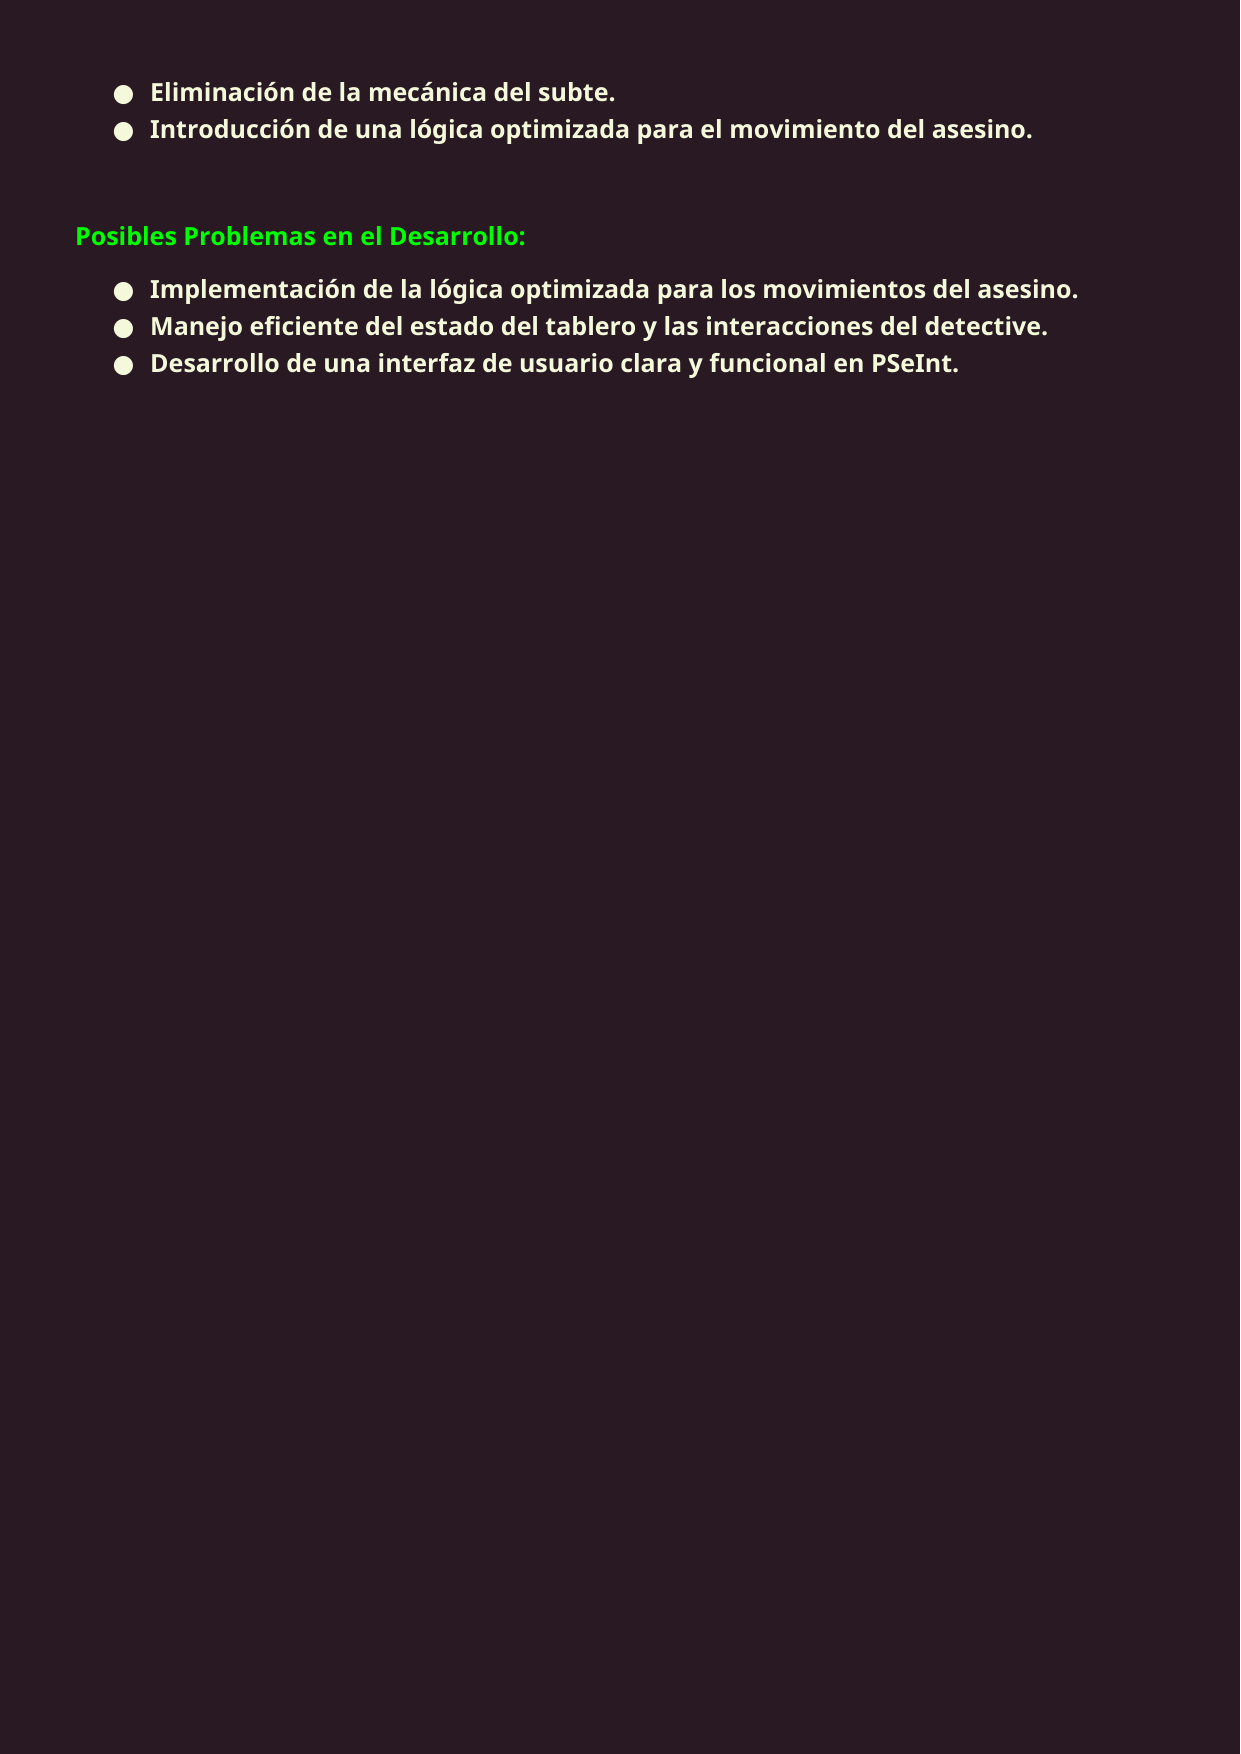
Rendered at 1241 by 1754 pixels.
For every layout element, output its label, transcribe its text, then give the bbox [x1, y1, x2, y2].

list Introducción de una lógica optimizada para el movimiento del asesino. [112, 112, 1165, 146]
list Manejo eficiente del estado del tablero y las interacciones del detective. [112, 309, 1165, 343]
list Eliminación de la mecánica del subte. [112, 75, 1165, 109]
list Desarrollo de una interfaz de usuario clara y funcional en PSeInt. [112, 346, 1165, 380]
text Posibles Problemas en el Desarrollo: [75, 219, 1165, 253]
list Implementación de la lógica optimizada para los movimientos del asesino. [112, 272, 1165, 306]
